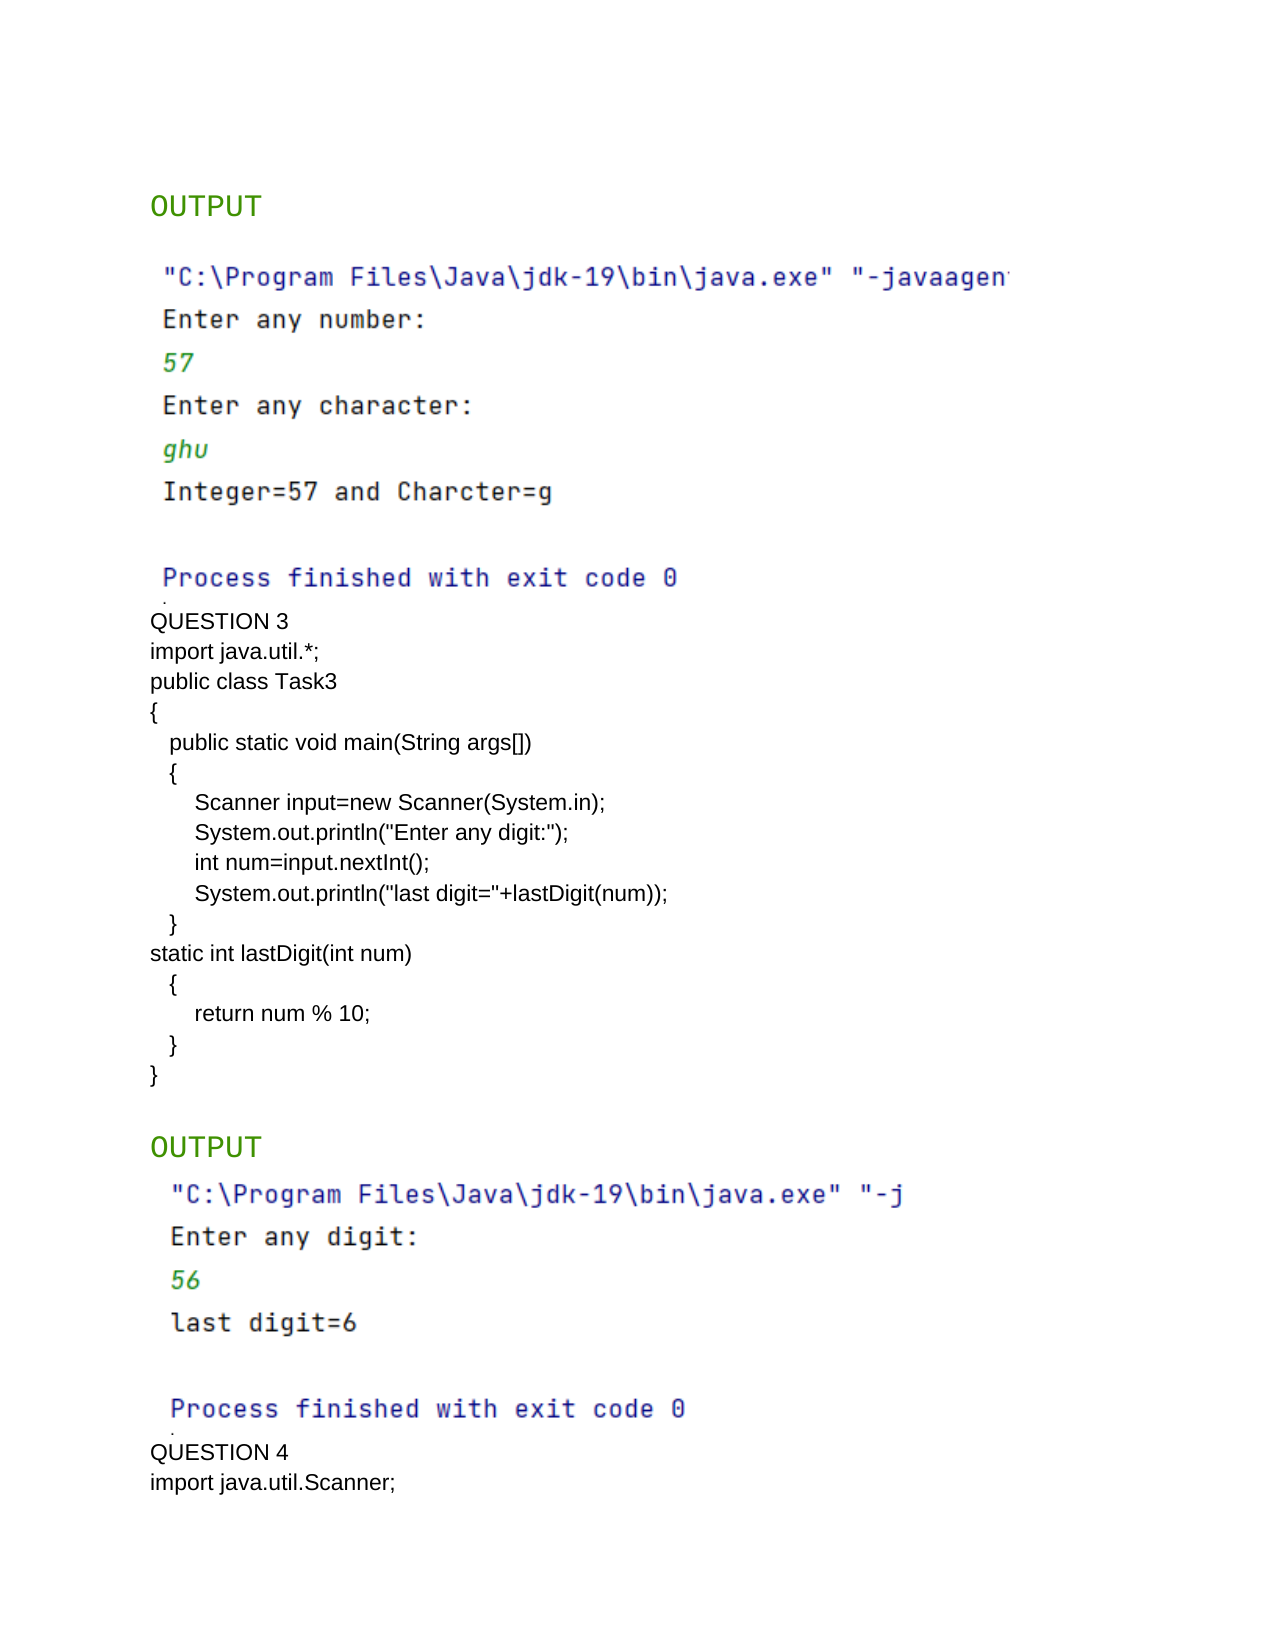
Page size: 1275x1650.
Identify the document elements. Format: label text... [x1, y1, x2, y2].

text System.out.println("last digit="+lastDigit(num)); [150, 879, 1125, 906]
text public static void main(String args[]) [150, 728, 1125, 755]
text } [150, 910, 1125, 936]
text static int lastDigit(int num) [150, 940, 1125, 966]
text OUTPUT [150, 191, 1125, 226]
text return num % 10; [150, 1000, 1125, 1027]
picture [150, 261, 1010, 604]
text System.out.println("Enter any digit:"); [150, 819, 1125, 846]
text import java.util.*; [150, 638, 1125, 664]
text public class Task3 [150, 668, 1125, 694]
text { [150, 759, 1125, 785]
text int num=input.nextInt(); [150, 849, 1125, 876]
text OUTPUT [150, 1132, 1125, 1167]
text QUESTION 3 [150, 608, 1125, 634]
text } [150, 1061, 1125, 1087]
text QUESTION 4 [150, 1439, 1125, 1465]
text { [150, 698, 1125, 725]
text import java.util.Scanner; [150, 1469, 1125, 1495]
text { [150, 970, 1125, 997]
text Scanner input=new Scanner(System.in); [150, 789, 1125, 815]
picture [150, 1172, 904, 1435]
text } [150, 1031, 1125, 1057]
